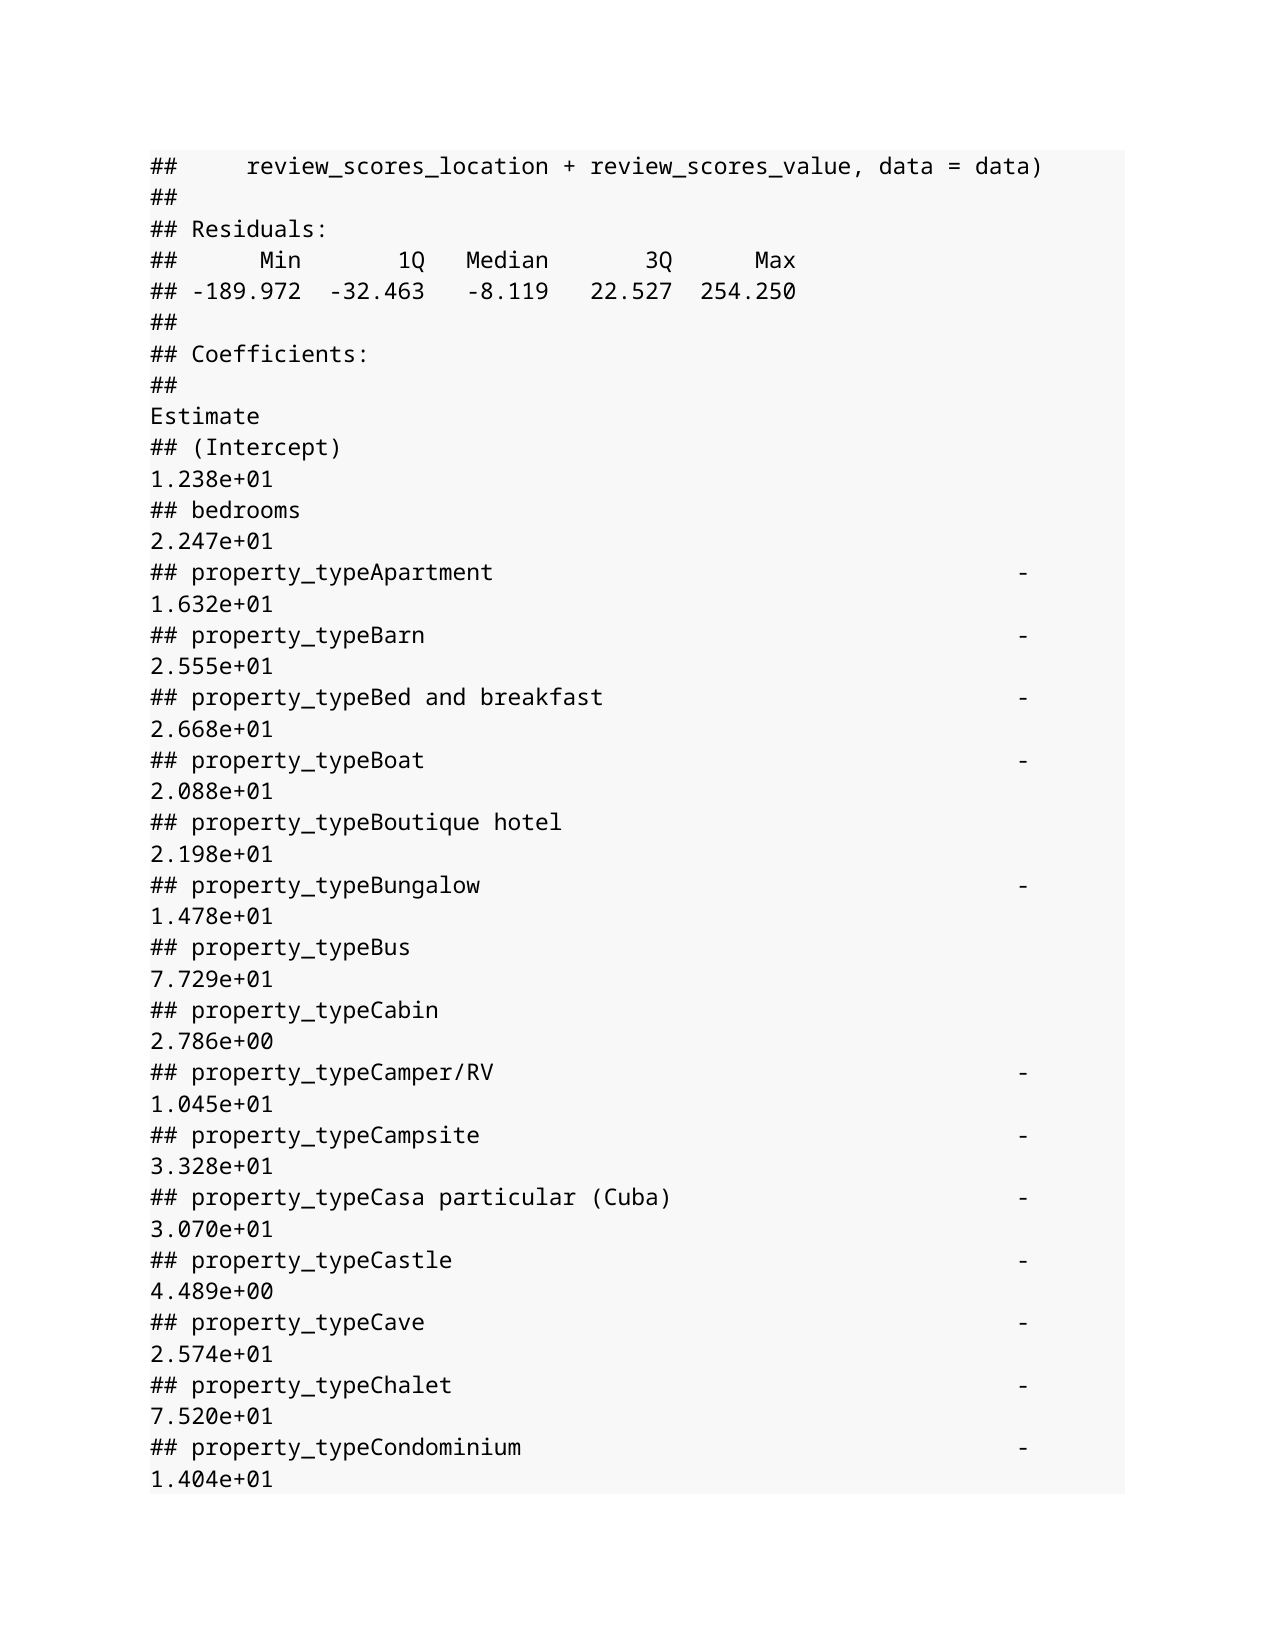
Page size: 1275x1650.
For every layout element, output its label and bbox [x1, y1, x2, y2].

text [150, 150, 1125, 1494]
